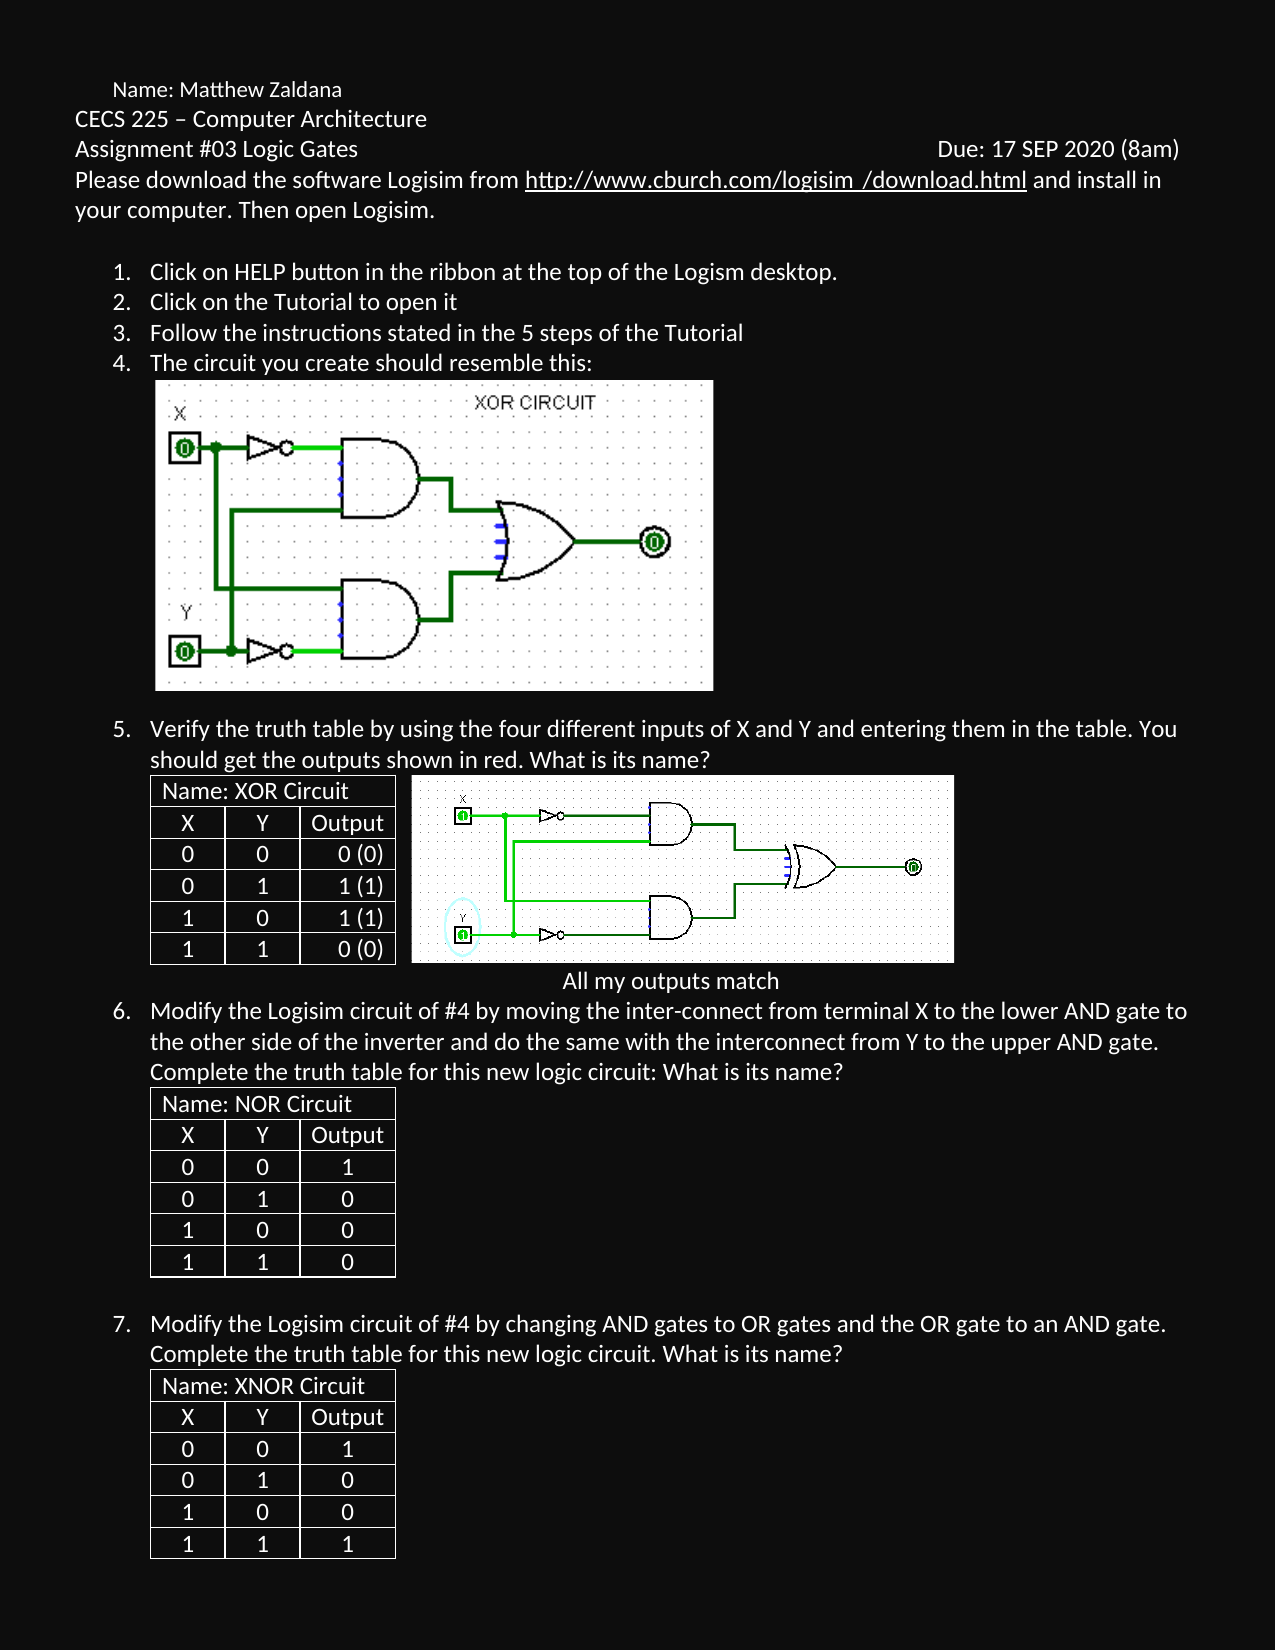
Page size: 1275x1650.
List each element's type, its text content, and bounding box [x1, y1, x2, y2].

table_cell Output [301, 1120, 395, 1150]
table_cell 0 [301, 1246, 395, 1276]
table_cell 1 [151, 1246, 224, 1276]
table_cell Y [226, 807, 299, 838]
table_cell 1 [301, 1151, 395, 1182]
list Click on HELP button in the ribbon at the top of the Logism desktop. [112, 256, 1200, 286]
table_cell 1 [151, 1528, 224, 1558]
table_cell 1 [151, 902, 224, 932]
table_header Name: XOR Circuit [151, 776, 395, 806]
table_cell 1 [301, 1528, 395, 1558]
list Verify the truth table by using the four different inputs of X and Y and entering them in the table. You should get the outputs shown in red. What is its name? [112, 713, 1200, 774]
list Modify the Logisim circuit of #4 by moving the inter-connect from terminal X to the lower AND gate to the other side of the inverter and do the same with the interconnect from Y to the upper AND gate. Complete the truth table for this new logic circuit: What is its name? [112, 995, 1200, 1087]
table_cell 0 [151, 1465, 224, 1495]
table_cell 0 [151, 1151, 224, 1182]
table_cell 0 [151, 870, 224, 901]
table_cell 0 [226, 839, 299, 869]
table_cell 0 [226, 1214, 299, 1245]
table_cell 0 [301, 1496, 395, 1527]
table_cell 0 [226, 1151, 299, 1182]
table_cell 0 [301, 1183, 395, 1213]
table_header Name: XNOR Circuit [151, 1370, 395, 1401]
list Click on the Tutorial to open it [112, 286, 1200, 317]
table_cell 1 [226, 870, 299, 901]
picture [411, 775, 955, 963]
table_cell Output [301, 807, 395, 838]
picture [153, 380, 714, 690]
table_cell 1 [226, 1465, 299, 1495]
text Assignment #03 Logic Gates Due: 17 SEP 2020 (8am) [75, 133, 1200, 164]
table_cell 0 [226, 902, 299, 932]
list Follow the instructions stated in the 5 steps of the Tutorial [112, 317, 1200, 347]
table_cell Y [226, 1120, 299, 1150]
table_cell 1 [151, 1496, 224, 1527]
table_cell 0 [226, 1433, 299, 1464]
table_cell 0 [151, 839, 224, 869]
table_cell 1 (1) [301, 870, 395, 901]
table_cell 0 (0) [301, 933, 395, 964]
table_cell X [151, 1402, 224, 1432]
table_cell 1 [226, 933, 299, 964]
text Please download the software Logisim from http://www.cburch.com/logisim /download.html and install in your computer. Then open Logisim. [75, 164, 1200, 225]
table_cell Output [301, 1402, 395, 1432]
table_cell 1 [226, 1528, 299, 1558]
table_header Name: NOR Circuit [151, 1088, 395, 1118]
text All my outputs match [562, 965, 1200, 995]
table_cell 0 [151, 1183, 224, 1213]
list Modify the Logisim circuit of #4 by changing AND gates to OR gates and the OR gate to an AND gate. Complete the truth table for this new logic circuit. What is its name? [112, 1308, 1200, 1369]
table_cell 0 [301, 1465, 395, 1495]
table_cell 1 [226, 1183, 299, 1213]
table_cell 1 (1) [301, 902, 395, 932]
table_cell 0 [226, 1496, 299, 1527]
text CECS 225 – Computer Architecture [75, 103, 1200, 133]
table_cell X [151, 1120, 224, 1150]
table_cell 0 (0) [301, 839, 395, 869]
table_cell 1 [151, 1214, 224, 1245]
table_cell 1 [301, 1433, 395, 1464]
table_cell 1 [151, 933, 224, 964]
table_cell Y [226, 1402, 299, 1432]
table_cell X [151, 807, 224, 838]
table_cell 0 [301, 1214, 395, 1245]
table_cell 0 [151, 1433, 224, 1464]
table_cell 1 [226, 1246, 299, 1276]
list The circuit you create should resemble this: [112, 347, 1200, 378]
text Name: Matthew Zaldana [75, 75, 1200, 103]
